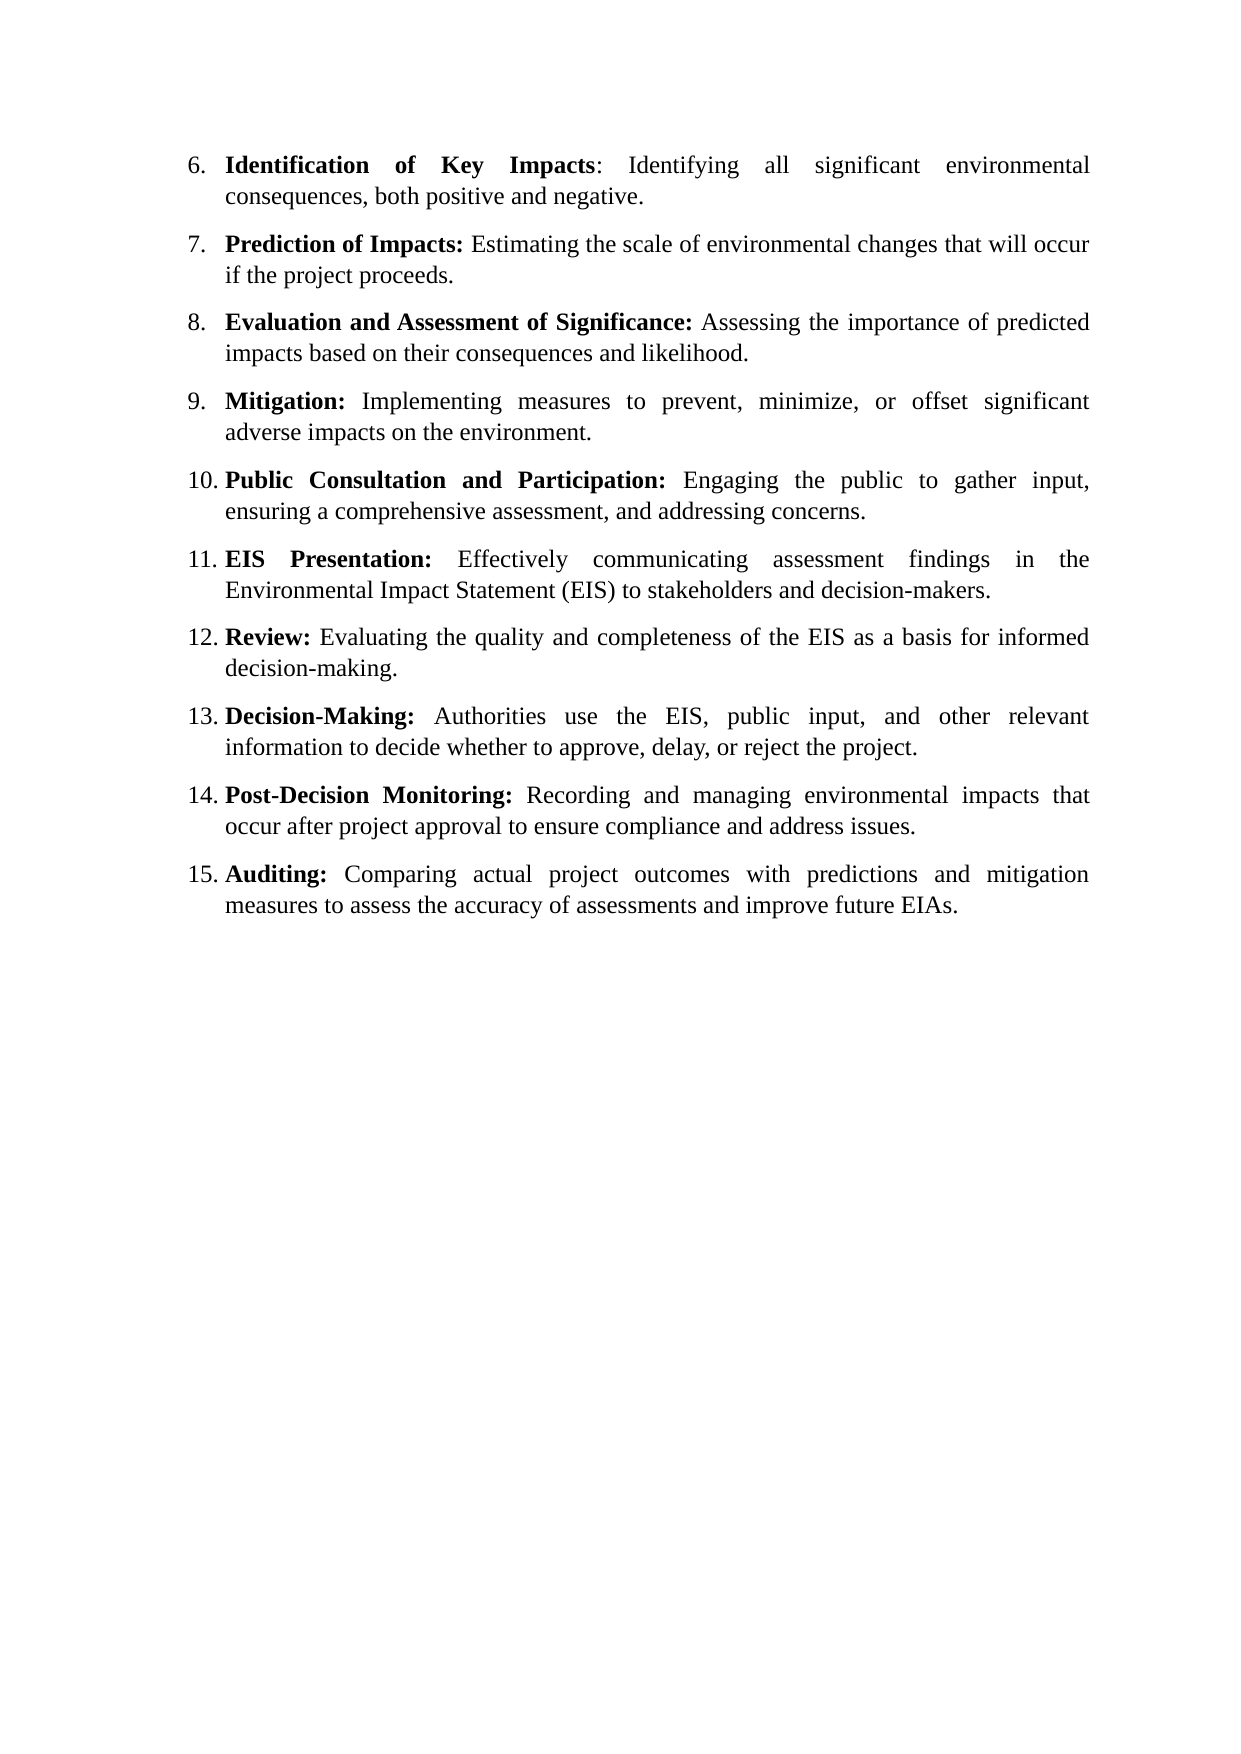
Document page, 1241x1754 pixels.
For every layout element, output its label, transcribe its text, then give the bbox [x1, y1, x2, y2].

list Mitigation: Implementing measures to prevent, minimize, or offset significant adverse impacts on the environment. [187, 386, 1090, 446]
list Evaluation and Assessment of Significance: Assessing the importance of predicted impacts based on their consequences and likelihood. [187, 307, 1090, 367]
list Review: Evaluating the quality and completeness of the EIS as a basis for informed decision-making. [187, 622, 1090, 682]
list EIS Presentation: Effectively communicating assessment findings in the Environmental Impact Statement (EIS) to stakeholders and decision-makers. [187, 544, 1090, 603]
list Decision-Making: Authorities use the EIS, public input, and other relevant information to decide whether to approve, delay, or reject the project. [187, 701, 1090, 761]
list Post-Decision Monitoring: Recording and managing environmental impacts that occur after project approval to ensure compliance and address issues. [187, 780, 1090, 840]
list Public Consultation and Participation: Engaging the public to gather input, ensuring a comprehensive assessment, and addressing concerns. [187, 465, 1090, 525]
list Prediction of Impacts: Estimating the scale of environmental changes that will occur if the project proceeds. [187, 229, 1090, 288]
list Auditing: Comparing actual project outcomes with predictions and mitigation measures to assess the accuracy of assessments and improve future EIAs. [187, 859, 1090, 918]
list Identification of Key Impacts: Identifying all significant environmental consequences, both positive and negative. [187, 150, 1090, 210]
